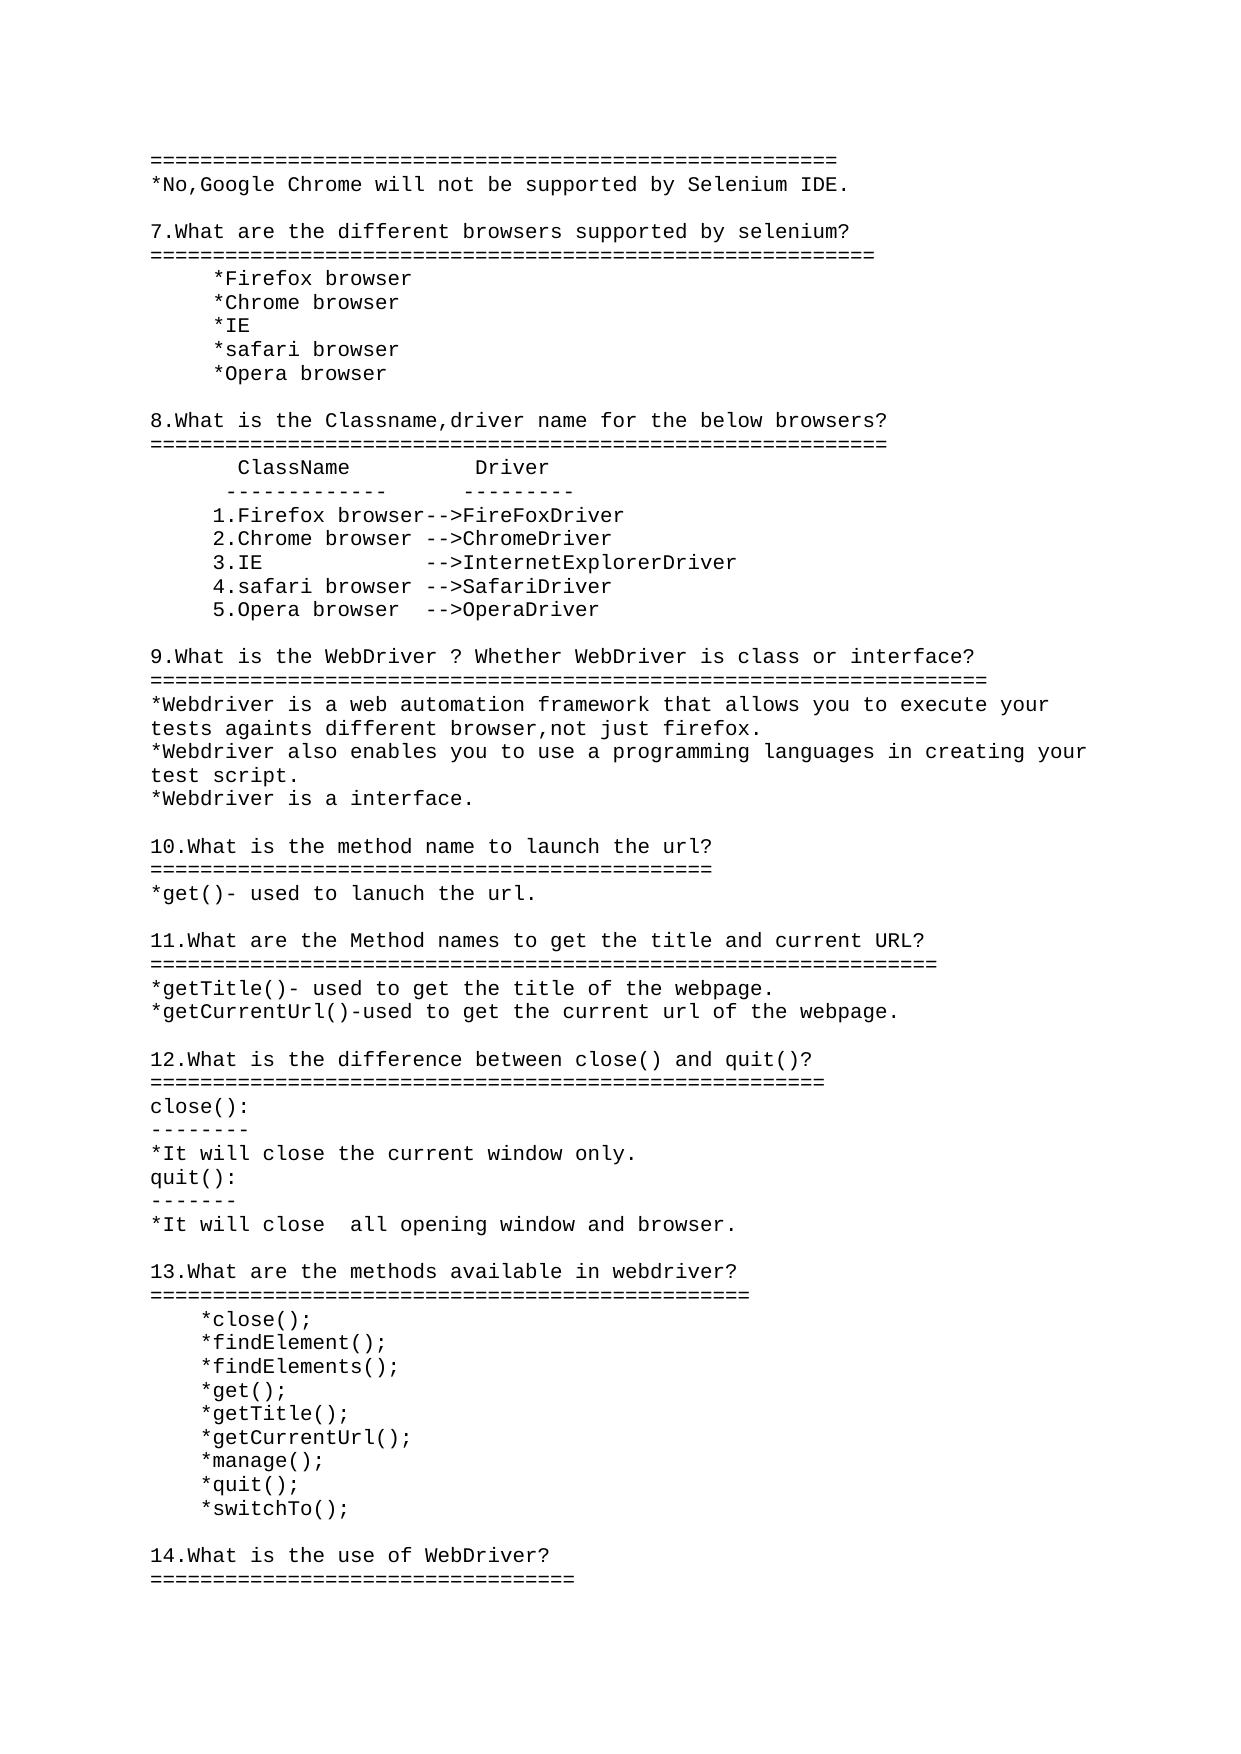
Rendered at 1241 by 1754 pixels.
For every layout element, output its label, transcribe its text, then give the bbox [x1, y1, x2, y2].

text *Opera browser [150, 363, 1090, 386]
text =========================================================== [150, 434, 1090, 457]
text *Chrome browser [150, 292, 1090, 316]
text ================================== [150, 1569, 1090, 1592]
text 11.What are the Method names to get the title and current URL? [150, 930, 1090, 954]
text *getCurrentUrl()-used to get the current url of the webpage. [150, 1001, 1090, 1025]
text *It will close the current window only. [150, 1143, 1090, 1167]
text ------- [150, 1190, 1090, 1214]
text 9.What is the WebDriver ? Whether WebDriver is class or interface? [150, 647, 1090, 670]
text *IE [150, 316, 1090, 339]
text 4.safari browser -->SafariDriver [150, 576, 1090, 599]
text *Webdriver is a web automation framework that allows you to execute your tests againts different browser,not just firefox. [150, 694, 1090, 741]
text ClassName Driver [150, 457, 1090, 481]
text ====================================================== [150, 1072, 1090, 1096]
text *close(); [150, 1309, 1090, 1332]
text *findElements(); [150, 1356, 1090, 1379]
text *Firefox browser [150, 268, 1090, 292]
text ================================================ [150, 1285, 1090, 1309]
text *getTitle()- used to get the title of the webpage. [150, 978, 1090, 1001]
text ------------- --------- [150, 481, 1090, 505]
text 5.Opera browser -->OperaDriver [150, 599, 1090, 623]
text quit(): [150, 1167, 1090, 1190]
text 2.Chrome browser -->ChromeDriver [150, 528, 1090, 552]
text *Webdriver also enables you to use a programming languages in creating your test script. [150, 741, 1090, 788]
text 13.What are the methods available in webdriver? [150, 1261, 1090, 1285]
text *switchTo(); [150, 1498, 1090, 1521]
text 1.Firefox browser-->FireFoxDriver [150, 505, 1090, 528]
text 8.What is the Classname,driver name for the below browsers? [150, 410, 1090, 434]
text =============================================================== [150, 954, 1090, 978]
text ======================================================= [150, 150, 1090, 174]
text 10.What is the method name to launch the url? [150, 836, 1090, 859]
text *getCurrentUrl(); [150, 1427, 1090, 1451]
text ============================================= [150, 859, 1090, 883]
text *Webdriver is a interface. [150, 788, 1090, 812]
text *findElement(); [150, 1332, 1090, 1356]
text *No,Google Chrome will not be supported by Selenium IDE. [150, 174, 1090, 197]
text *quit(); [150, 1474, 1090, 1498]
text *safari browser [150, 339, 1090, 363]
text *get(); [150, 1379, 1090, 1403]
text -------- [150, 1119, 1090, 1143]
text *It will close all opening window and browser. [150, 1214, 1090, 1238]
text *manage(); [150, 1451, 1090, 1474]
text *getTitle(); [150, 1403, 1090, 1427]
text 7.What are the different browsers supported by selenium? [150, 221, 1090, 244]
text 14.What is the use of WebDriver? [150, 1545, 1090, 1569]
text 3.IE -->InternetExplorerDriver [150, 552, 1090, 576]
text =================================================================== [150, 670, 1090, 694]
text ========================================================== [150, 244, 1090, 268]
text 12.What is the difference between close() and quit()? [150, 1048, 1090, 1072]
text *get()- used to lanuch the url. [150, 883, 1090, 907]
text close(): [150, 1096, 1090, 1119]
